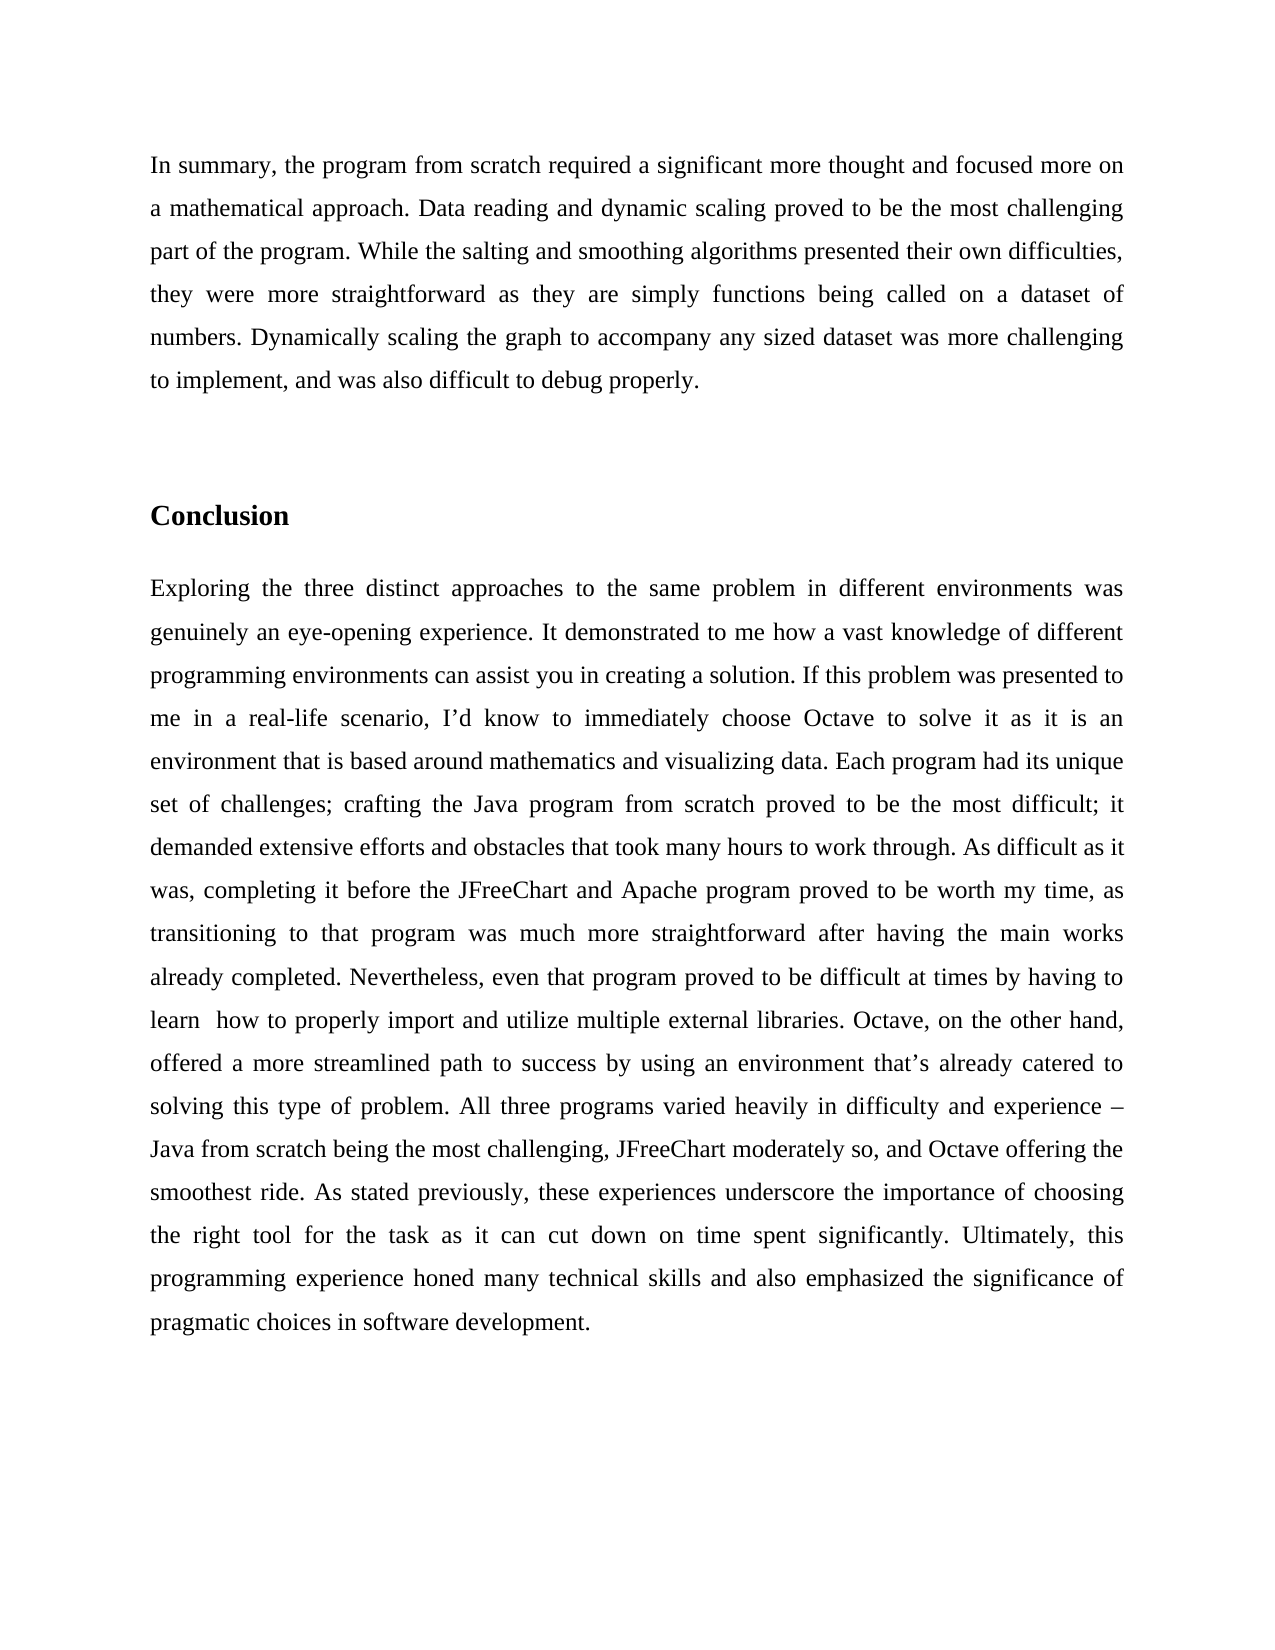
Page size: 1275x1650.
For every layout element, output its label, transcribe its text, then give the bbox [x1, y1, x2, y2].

text In summary, the program from scratch required a significant more thought and focused more on a mathematical approach. Data reading and dynamic scaling proved to be the most challenging part of the program. While the salting and smoothing algorithms presented their own difficulties, they were more straightforward as they are simply functions being called on a dataset of numbers. Dynamically scaling the graph to accompany any sized dataset was more challenging to implement, and was also difficult to debug properly. [150, 150, 1125, 394]
text Conclusion [150, 498, 1125, 532]
text Exploring the three distinct approaches to the same problem in different environments was genuinely an eye-opening experience. It demonstrated to me how a vast knowledge of different programming environments can assist you in creating a solution. If this problem was presented to me in a real-life scenario, I’d know to immediately choose Octave to solve it as it is an environment that is based around mathematics and visualizing data. Each program had its unique set of challenges; crafting the Java program from scratch proved to be the most difficult; it demanded extensive efforts and obstacles that took many hours to work through. As difficult as it was, completing it before the JFreeChart and Apache program proved to be worth my time, as transitioning to that program was much more straightforward after having the main works already completed. Nevertheless, even that program proved to be difficult at times by having to learn how to properly import and utilize multiple external libraries. Octave, on the other hand, offered a more streamlined path to success by using an environment that’s already catered to solving this type of problem. All three programs varied heavily in difficulty and experience – Java from scratch being the most challenging, JFreeChart moderately so, and Octave offering the smoothest ride. As stated previously, these experiences underscore the importance of choosing the right tool for the task as it can cut down on time spent significantly. Ultimately, this programming experience honed many technical skills and also emphasized the significance of pragmatic choices in software development. [150, 573, 1125, 1335]
